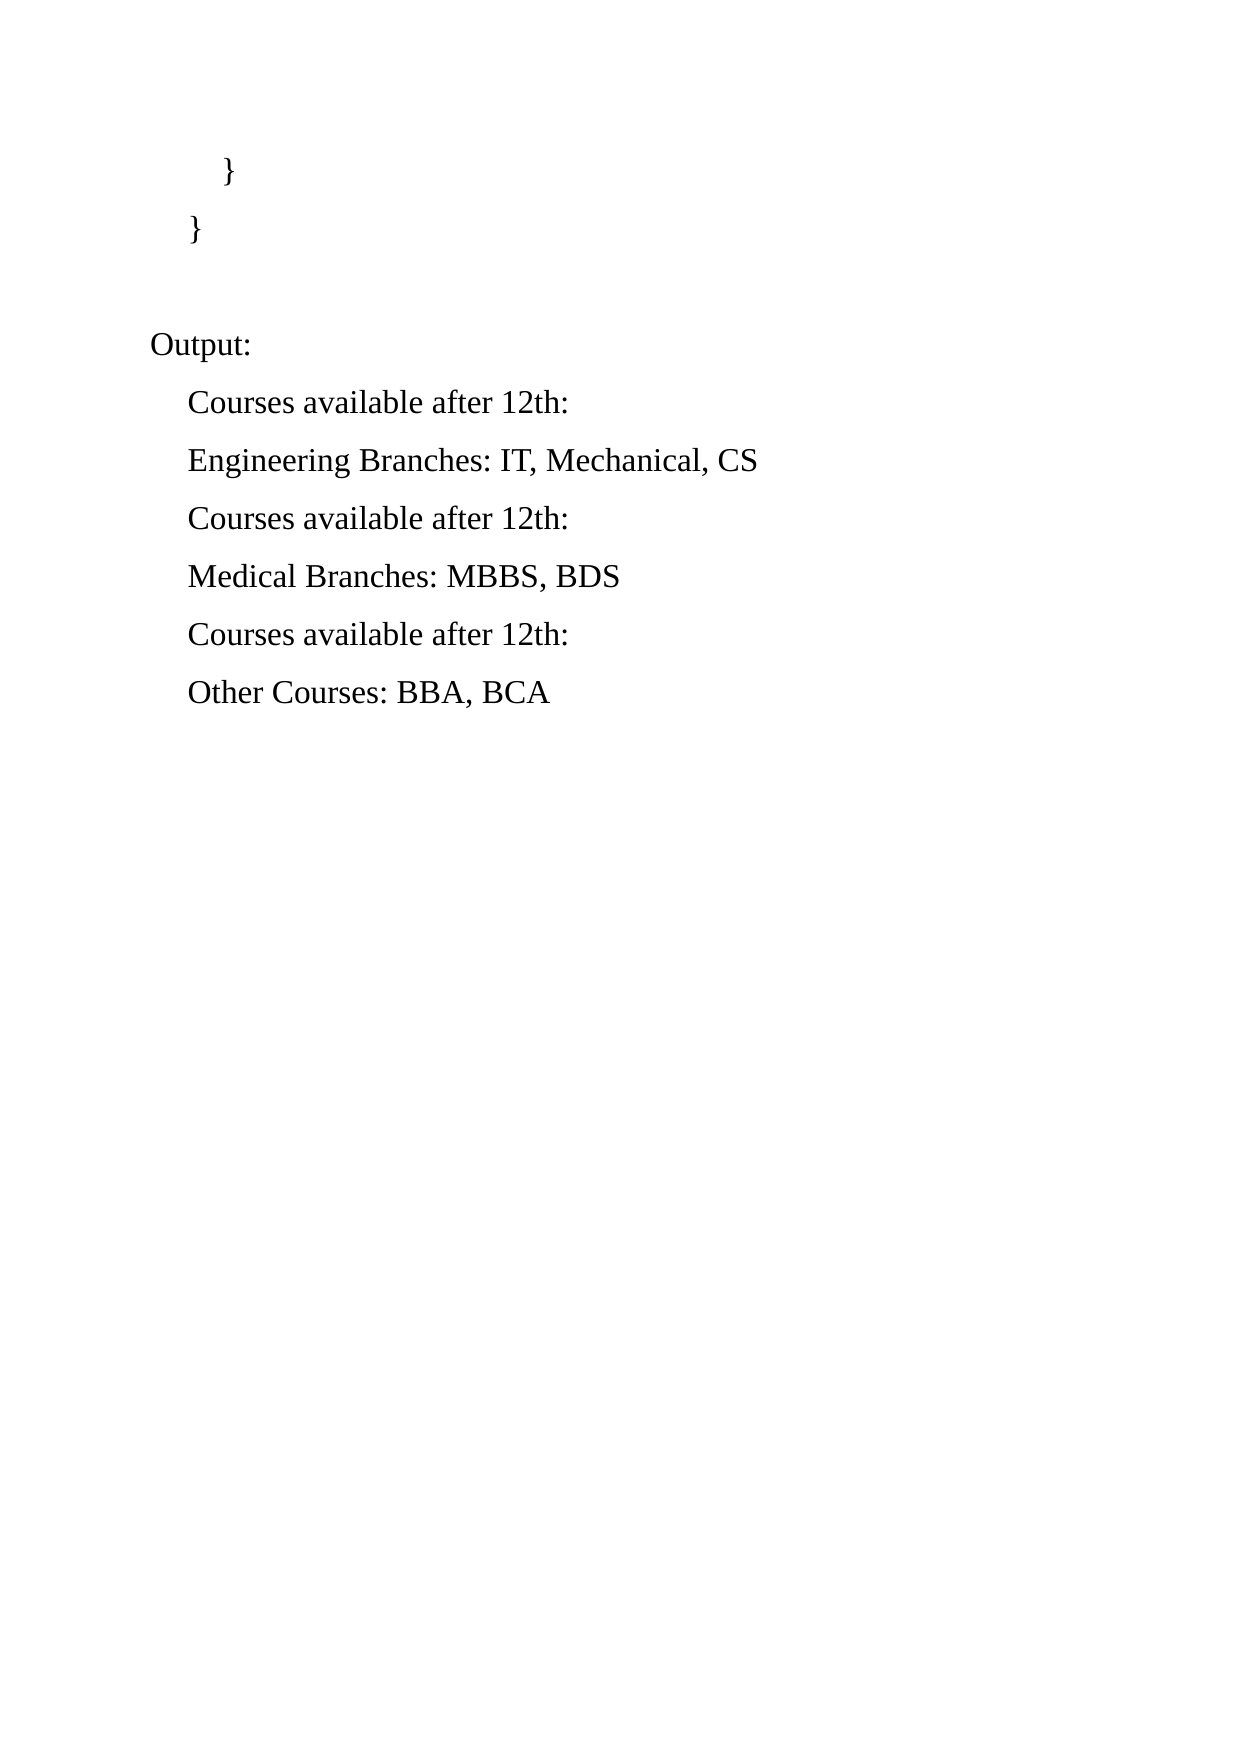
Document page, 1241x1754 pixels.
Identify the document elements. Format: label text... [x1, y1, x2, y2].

text Other Courses: BBA, BCA [187, 672, 1090, 711]
text Engineering Branches: IT, Mechanical, CS [187, 440, 1090, 478]
text } [187, 208, 1090, 246]
text Medical Branches: MBBS, BDS [187, 556, 1090, 594]
text Courses available after 12th: [187, 382, 1090, 420]
text Courses available after 12th: [187, 614, 1090, 652]
text } [187, 150, 1090, 188]
text Output: [150, 324, 1090, 362]
text Courses available after 12th: [187, 498, 1090, 536]
